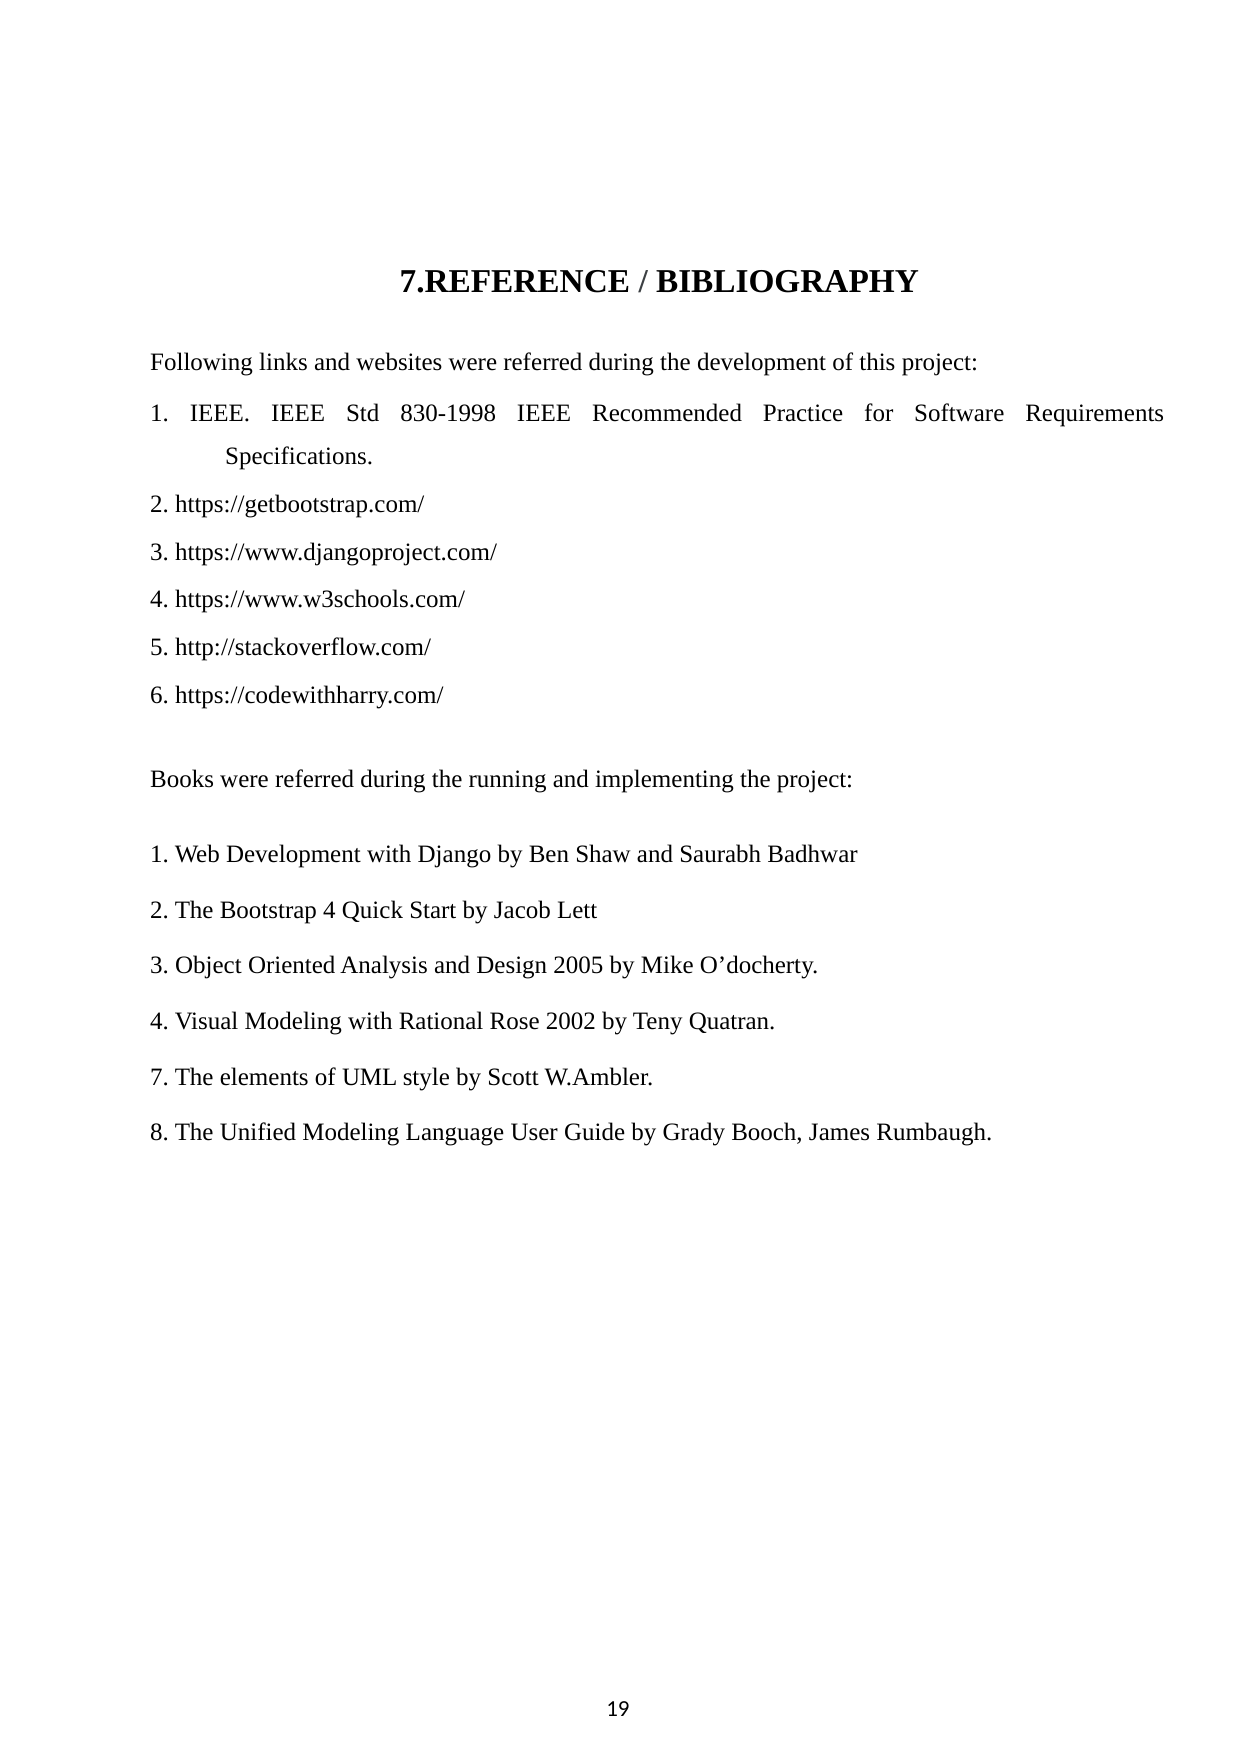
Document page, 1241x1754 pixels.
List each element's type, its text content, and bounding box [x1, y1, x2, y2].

text 2. The Bootstrap 4 Quick Start by Jacob Lett [150, 895, 1165, 924]
text 3. Object Oriented Analysis and Design 2005 by Mike O’docherty. [150, 951, 1165, 979]
text 4. Visual Modeling with Rational Rose 2002 by Teny Quatran. [150, 1006, 1165, 1035]
text Following links and websites were referred during the development of this project: [150, 347, 1154, 376]
text 4. https://www.w3schools.com/ [150, 584, 1165, 613]
text 3. https://www.djangoproject.com/ [150, 537, 1165, 566]
text 1. Web Development with Django by Ben Shaw and Saurabh Badhwar [150, 839, 1165, 868]
text 5. http://stackoverflow.com/ [150, 632, 1165, 661]
text Books were referred during the running and implementing the project: [150, 764, 1154, 792]
text 7. The elements of UML style by Scott W.Ambler. [150, 1062, 1165, 1091]
subtitle 7.REFERENCE / BIBLIOGRAPHY [201, 261, 1118, 299]
text 2. https://getbootstrap.com/ [150, 489, 1165, 518]
text 6. https://codewithharry.com/ [150, 680, 1165, 709]
text 8. The Unified Modeling Language User Guide by Grady Booch, James Rumbaugh. [150, 1117, 1165, 1146]
text 1. IEEE. IEEE Std 830-1998 IEEE Recommended Practice for Software Requirements Specifications. [150, 398, 1165, 470]
